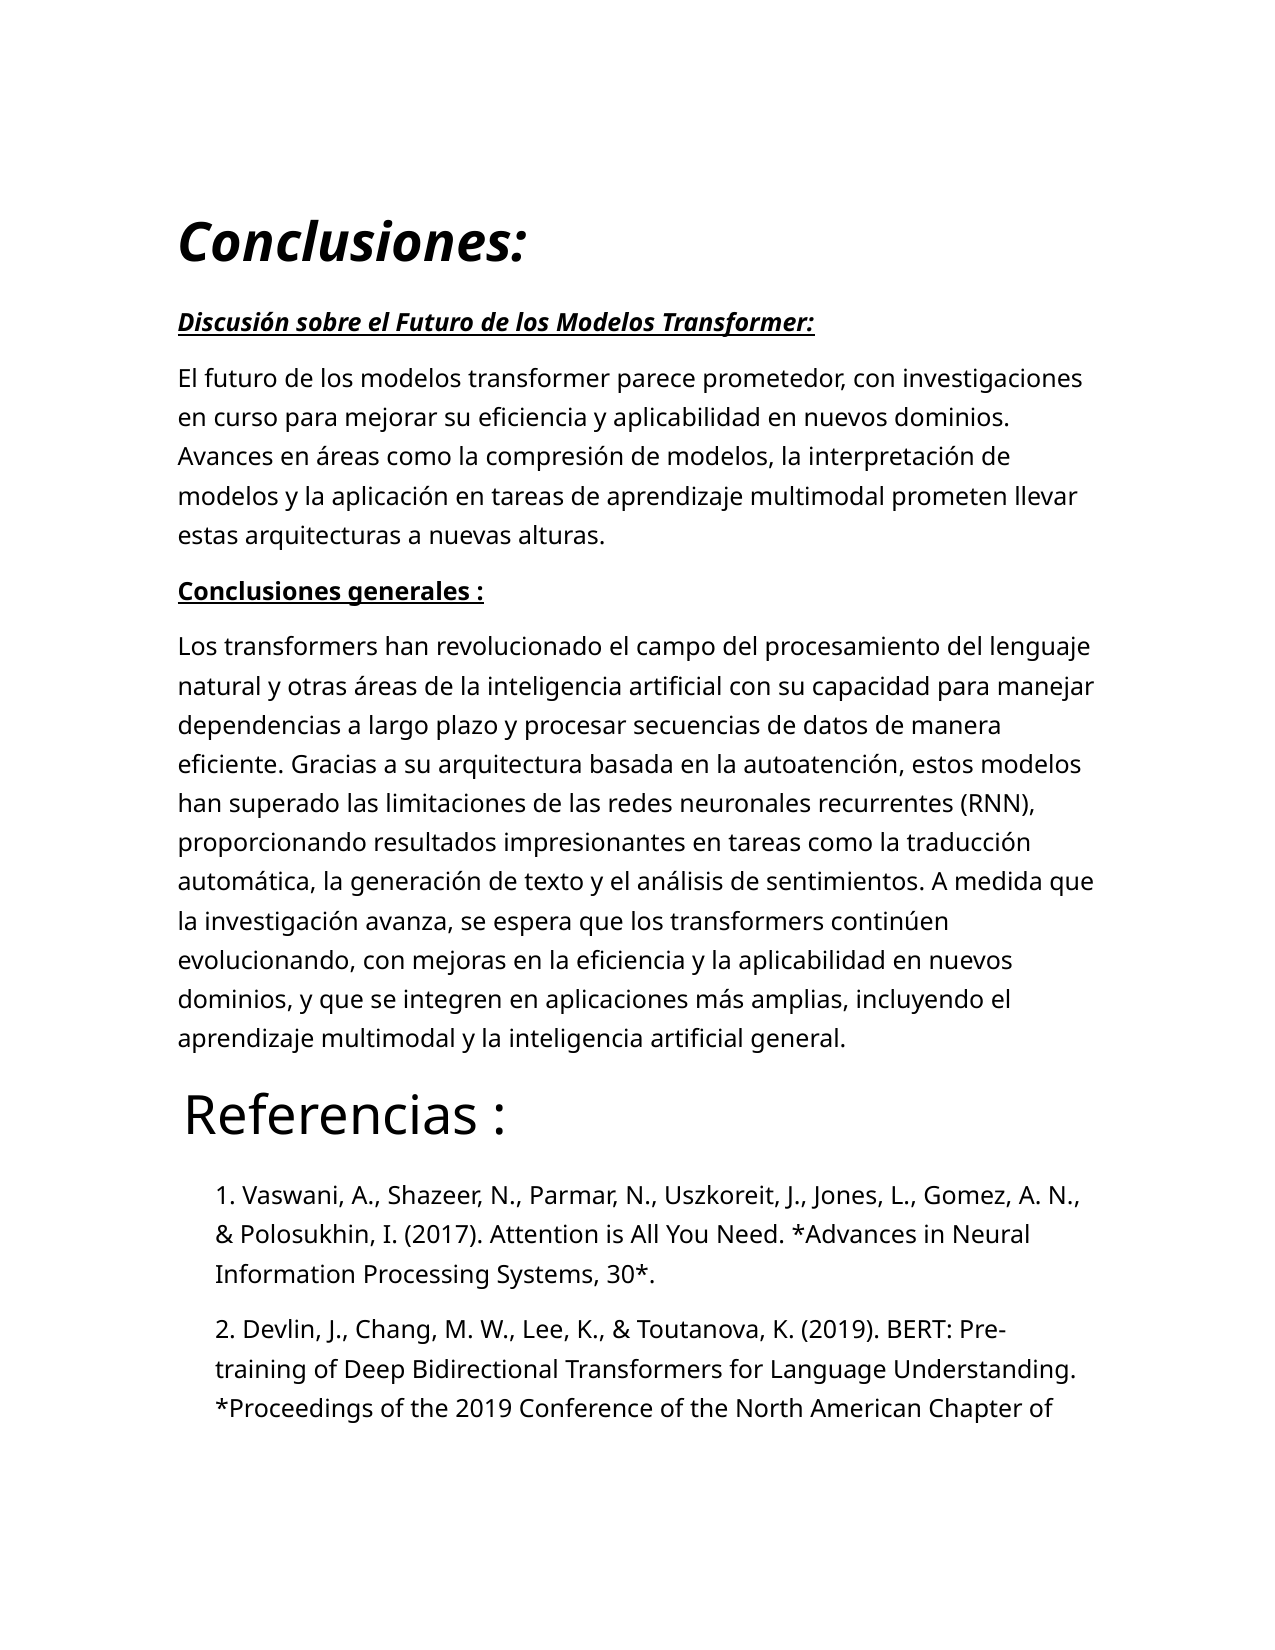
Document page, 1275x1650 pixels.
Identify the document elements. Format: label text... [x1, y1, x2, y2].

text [215, 1312, 1098, 1424]
text 1. Vaswani, A., Shazeer, N., Parmar, N., Uszkoreit, J., Jones, L., Gomez, A. N., & Polosukhin, I. (2017). Attention is All You Need. *Advances in Neural Information Processing Systems, 30*. [215, 1178, 1098, 1290]
text Discusión sobre el Futuro de los Modelos Transformer: [177, 305, 1098, 339]
text Conclusiones generales : [177, 573, 1098, 607]
text Los transformers han revolucionado el campo del procesamiento del lenguaje natural y otras áreas de la inteligencia artificial con su capacidad para manejar dependencias a largo plazo y procesar secuencias de datos de manera eficiente. Gracias a su arquitectura basada en la autoatención, estos modelos han superado las limitaciones de las redes neuronales recurrentes (RNN), proporcionando resultados impresionantes en tareas como la traducción automática, la generación de texto y el análisis de sentimientos. A medida que la investigación avanza, se espera que los transformers continúen evolucionando, con mejoras en la eficiencia y la aplicabilidad en nuevos dominios, y que se integren en aplicaciones más amplias, incluyendo el aprendizaje multimodal y la inteligencia artificial general. [177, 629, 1098, 1055]
text Referencias : [177, 1077, 1098, 1150]
text Conclusiones: [177, 203, 1098, 277]
text El futuro de los modelos transformer parece prometedor, con investigaciones en curso para mejorar su eficiencia y aplicabilidad en nuevos dominios. Avances en áreas como la compresión de modelos, la interpretación de modelos y la aplicación en tareas de aprendizaje multimodal prometen llevar estas arquitecturas a nuevas alturas. [177, 361, 1098, 551]
